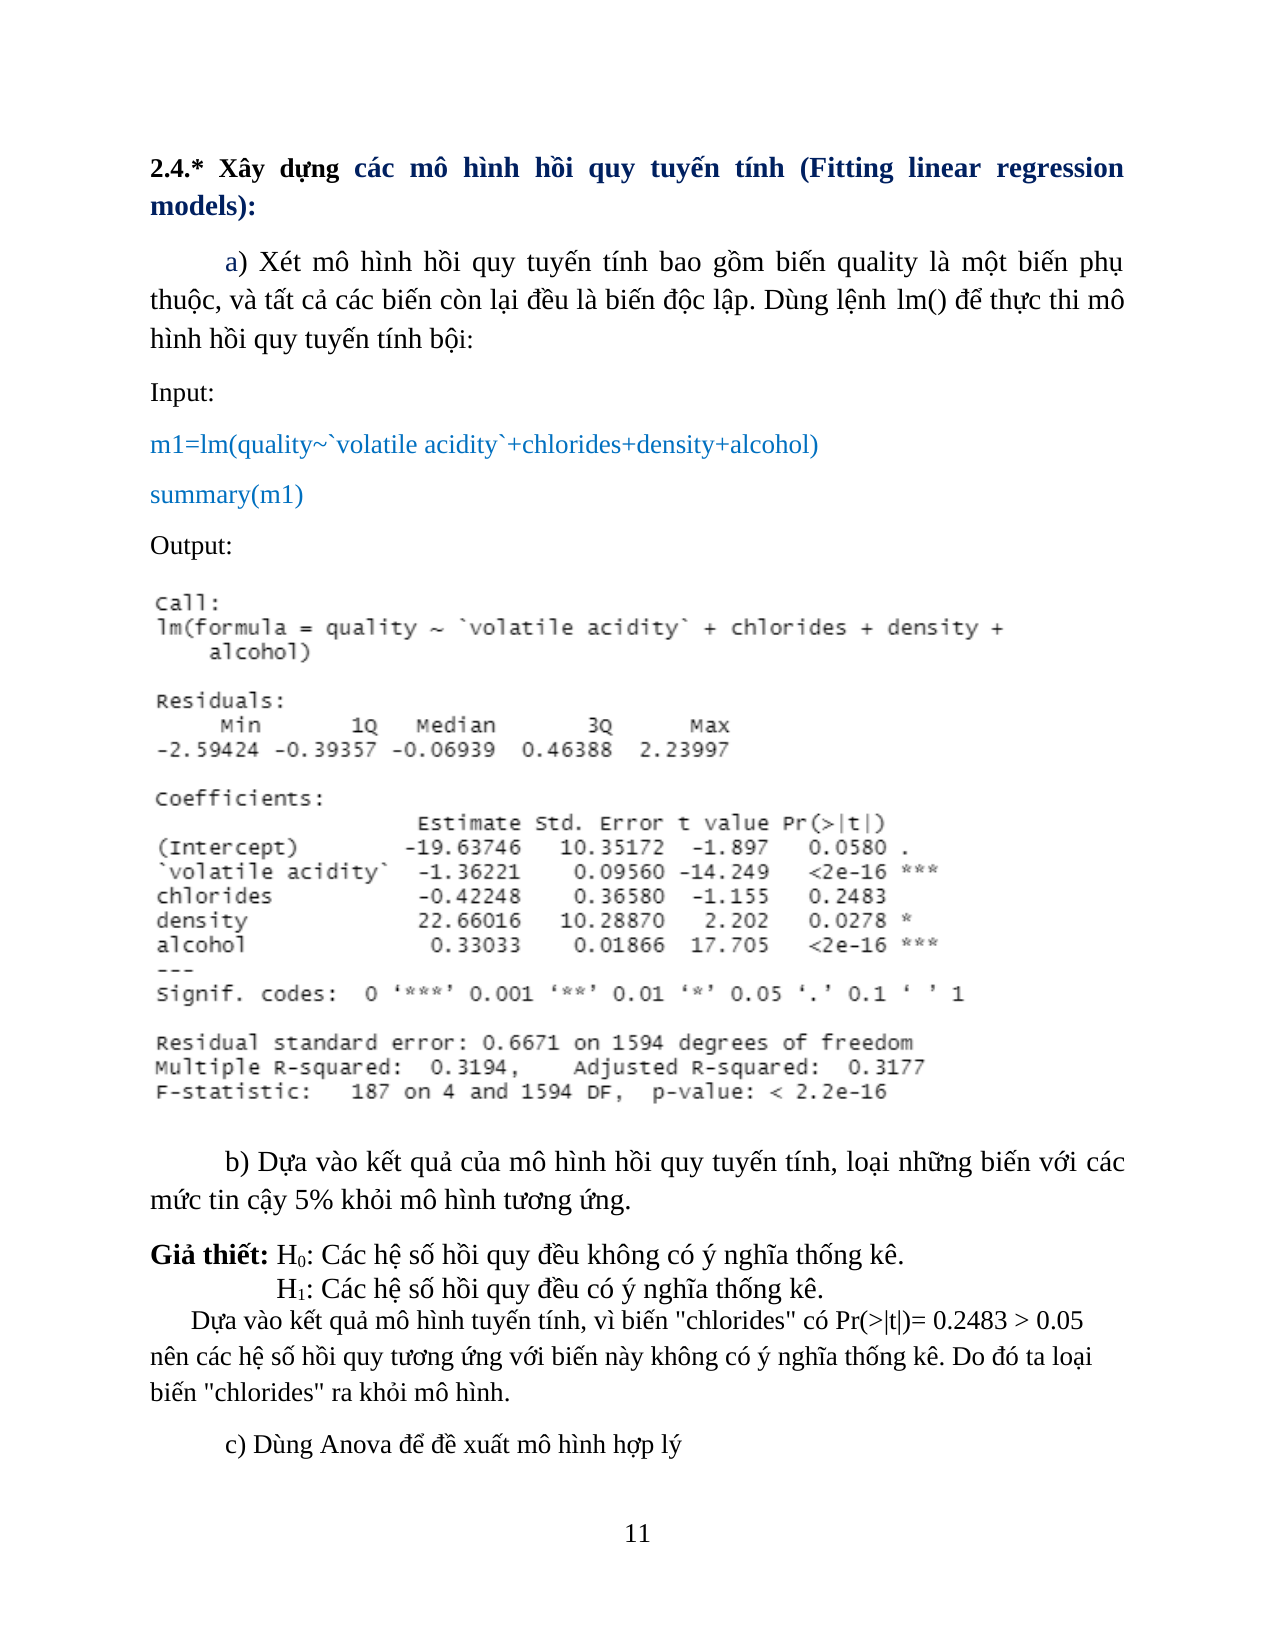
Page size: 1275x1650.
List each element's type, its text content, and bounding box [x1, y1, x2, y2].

text b) Dựa vào kết quả của mô hình hồi quy tuyến tính, loại những biến với các mức tin cậy 5% khỏi mô hình tương ứng. [150, 1144, 1125, 1216]
text Output: [150, 529, 1125, 560]
picture [150, 579, 1090, 1125]
text H1: Các hệ số hồi quy đều có ý nghĩa thống kê. [150, 1271, 1125, 1304]
text Dựa vào kết quả mô hình tuyến tính, vì biến "chlorides" có Pr(>|t|)= 0.2483 > 0.05 nên các hệ số hồi quy tương ứng với biến này không có ý nghĩa thống kê. Do đó ta loại biến "chlorides" ra khỏi mô hình. [150, 1304, 1125, 1407]
text m1=lm(quality~`volatile acidity`+chlorides+density+alcohol) [150, 428, 1125, 459]
text summary(m1) [150, 479, 1125, 510]
text a) Xét mô hình hồi quy tuyến tính bao gồm biến quality là một biến phụ thuộc, và tất cả các biến còn lại đều là biến độc lập. Dùng lệnh lm() để thực thi mô hình hồi quy tuyến tính bội: [150, 244, 1125, 354]
text Input: [150, 376, 1125, 407]
text Giả thiết: H0: Các hệ số hồi quy đều không có ý nghĩa thống kê. [150, 1237, 1125, 1271]
text 2.4.* Xây dựng các mô hình hồi quy tuyến tính (Fitting linear regression models): [150, 150, 1125, 222]
text c) Dùng Anova để đề xuất mô hình hợp lý [150, 1428, 1125, 1459]
